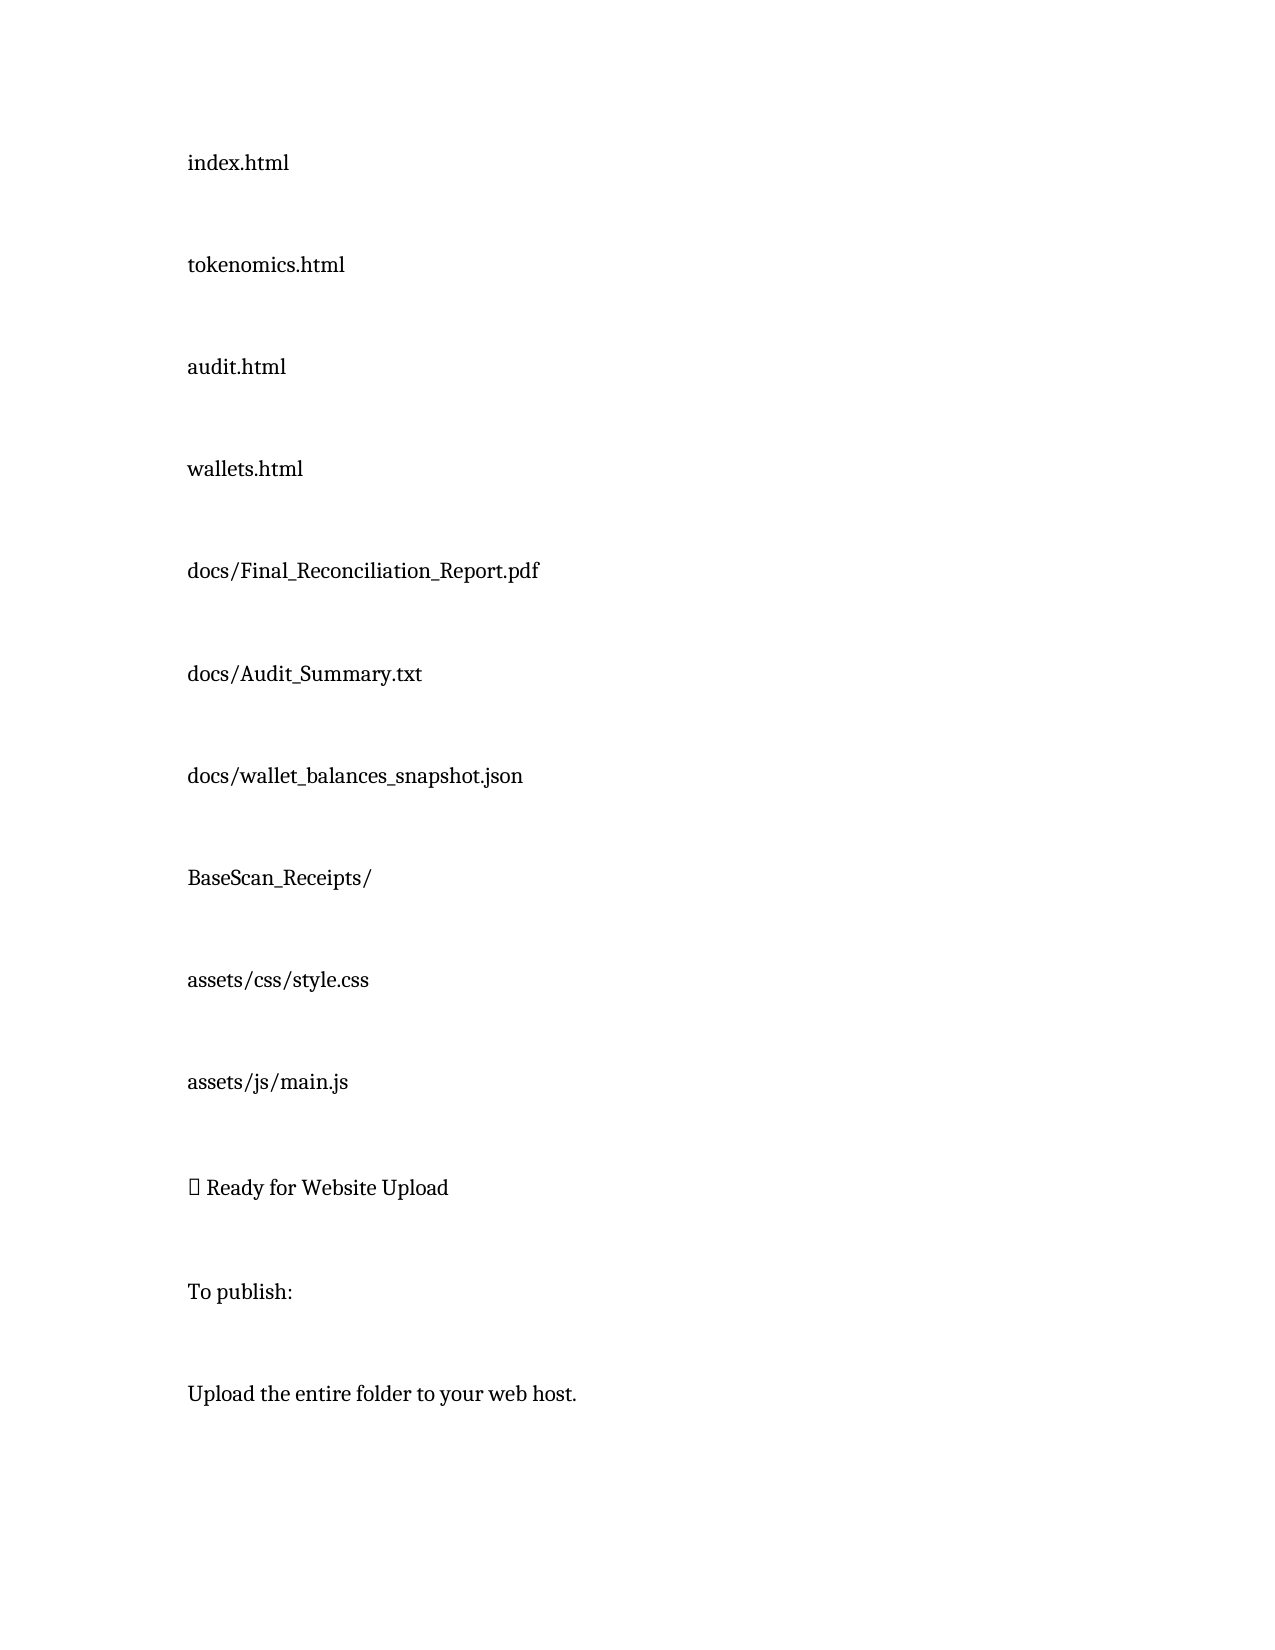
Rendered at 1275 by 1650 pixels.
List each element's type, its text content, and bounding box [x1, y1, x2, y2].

text assets/js/main.js [187, 1069, 1087, 1095]
text tokenomics.html [187, 252, 1087, 278]
text BaseScan_Receipts/ [187, 864, 1087, 891]
text docs/Final_Reconciliation_Report.pdf [187, 558, 1087, 585]
text docs/wallet_balances_snapshot.json [187, 762, 1087, 789]
text index.html [187, 150, 1087, 176]
text 🚀 Ready for Website Upload [187, 1171, 1087, 1202]
text Upload the entire folder to your web host. [187, 1381, 1087, 1407]
text audit.html [187, 354, 1087, 381]
text docs/Audit_Summary.txt [187, 660, 1087, 687]
text assets/css/style.css [187, 967, 1087, 993]
text To publish: [187, 1279, 1087, 1305]
text wallets.html [187, 456, 1087, 483]
